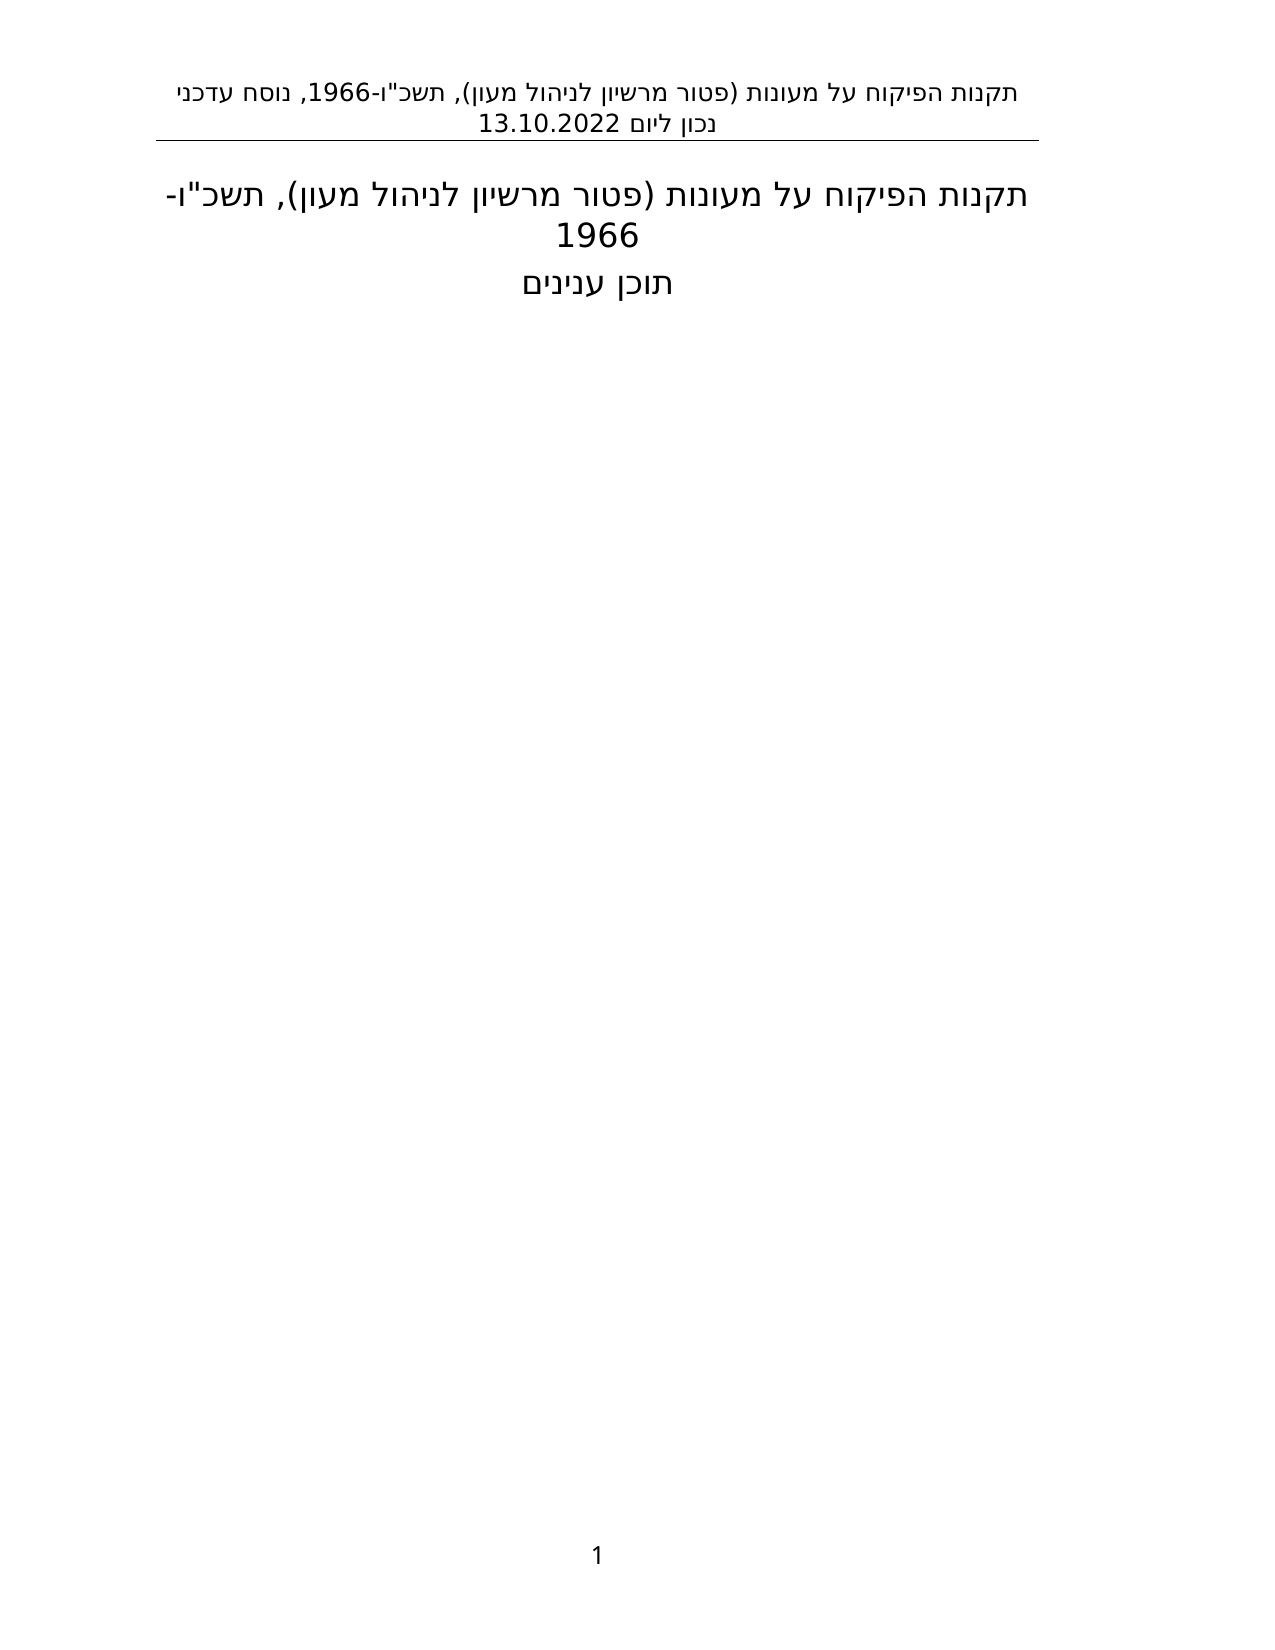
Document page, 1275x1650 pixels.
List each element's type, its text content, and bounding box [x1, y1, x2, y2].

text תוכן ענינים [156, 270, 1039, 308]
text תקנות הפיקוח על מעונות (פטור מרשיון לניהול מעון), תשכ"ו-1966 [156, 182, 1039, 261]
